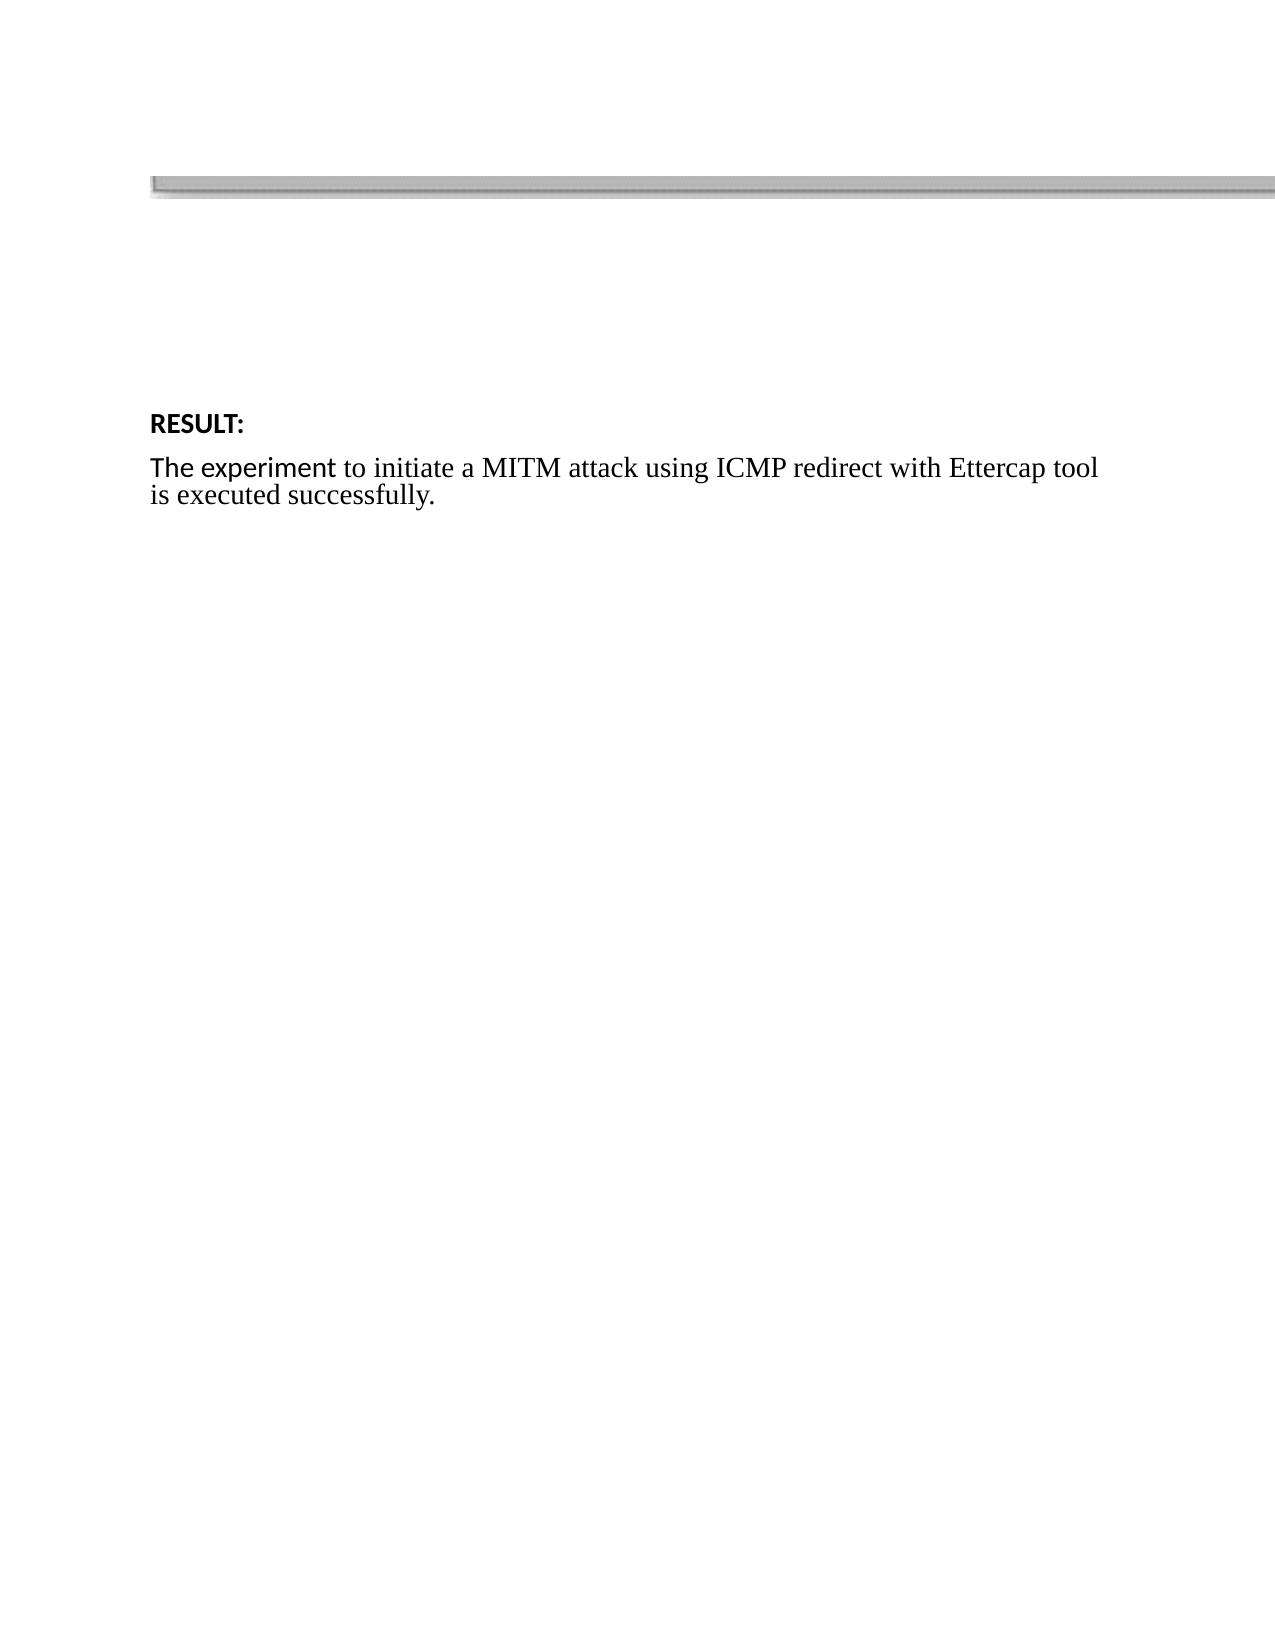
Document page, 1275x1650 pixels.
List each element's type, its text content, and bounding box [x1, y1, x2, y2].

text RESULT: [150, 412, 1125, 439]
text The experiment to initiate a MITM attack using ICMP redirect with Ettercap tool is executed successfully. [150, 456, 1125, 509]
